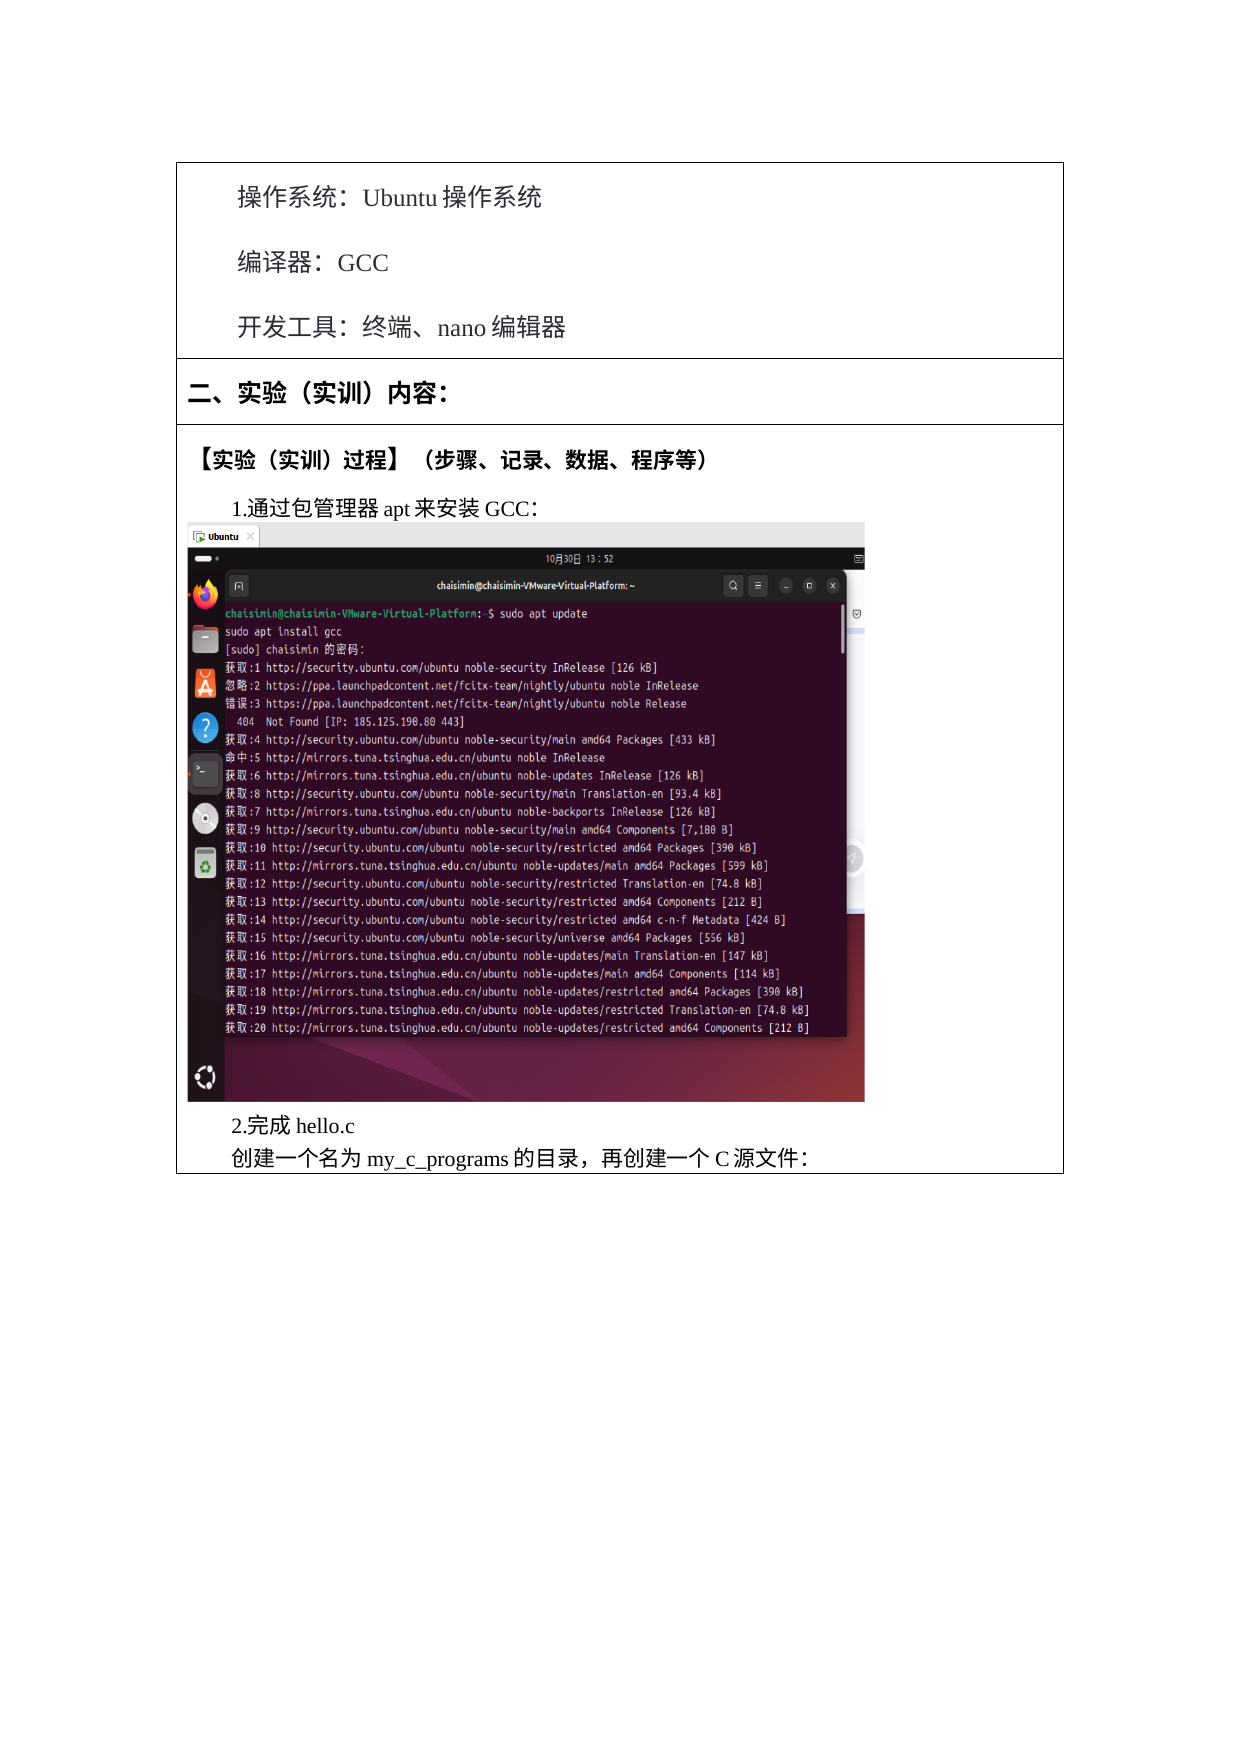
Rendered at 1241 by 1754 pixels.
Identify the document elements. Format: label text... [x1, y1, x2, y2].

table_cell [177, 163, 1063, 358]
table_cell 二、实验（实训）内容： [177, 359, 1063, 424]
table_cell 【实验（实训）过程】（步骤、记录、数据、程序等） 1.通过包管理器apt来安装GCC： 2.完成hello.c 创建一个名为my_c_programs的目录，再创建一个C源文件： 打开一个空白的编辑窗口，输入C代码： 使用gcc编译器编译文件，生成一个可执行文件，然后运行程序，显示结果： 3.完成proceses.c 4.完成communication.c 5.用C语言实现对N个进程采用动态优先权算法的调度 【结论与讨论】（结果、分析） 结果： 成功安装并配置了GCC编译器，能够在Linux环境下编译和运行C语言程序。利用fork()函数创建了子进程，并通过观察父进程与子进程之间的行为差异，加深了对进程创建机制的理解。通过编写程序实现了简单的进程间通信功能，使用管道(pipe)作为进程间的数据传输通道，验证了不同进程间可以有效且安全地交换数据。对N个进程进行了动态优先权算法的调度实现，通过对进程优先级的动态调整，提高了系统的响应速度和资源利用率。 分析： 在实验过程中，遇到了一些常见的问题，如编译错误、程序逻辑错误等，通过仔细检查代码和查阅相关资料，这些问题得到了解决。在使用管道时，忘记关闭不必要的读写端会导致数据传输失败，通过关闭正确的端口解决了这一问题。在实现进程间通信时，遇到了数据同步的问题，即如何确保发送方已经完成数据写入后接收方才开始读取。通过查阅资料和多次尝试，最终使用了信号量来解决这一问题。 动态优先权算法的实现较为复杂，需要考虑多种因素，如进程的CPU占用率、等待时间等，合理设置优先级调整策略对于提高系统效率至关重要。 通过这次实验，不仅巩固了理论知识，还提高了实际动手能力，对于后续学习操作系统更高级的功能具有重要意义。 [177, 425, 1063, 1173]
picture [187, 522, 865, 1102]
